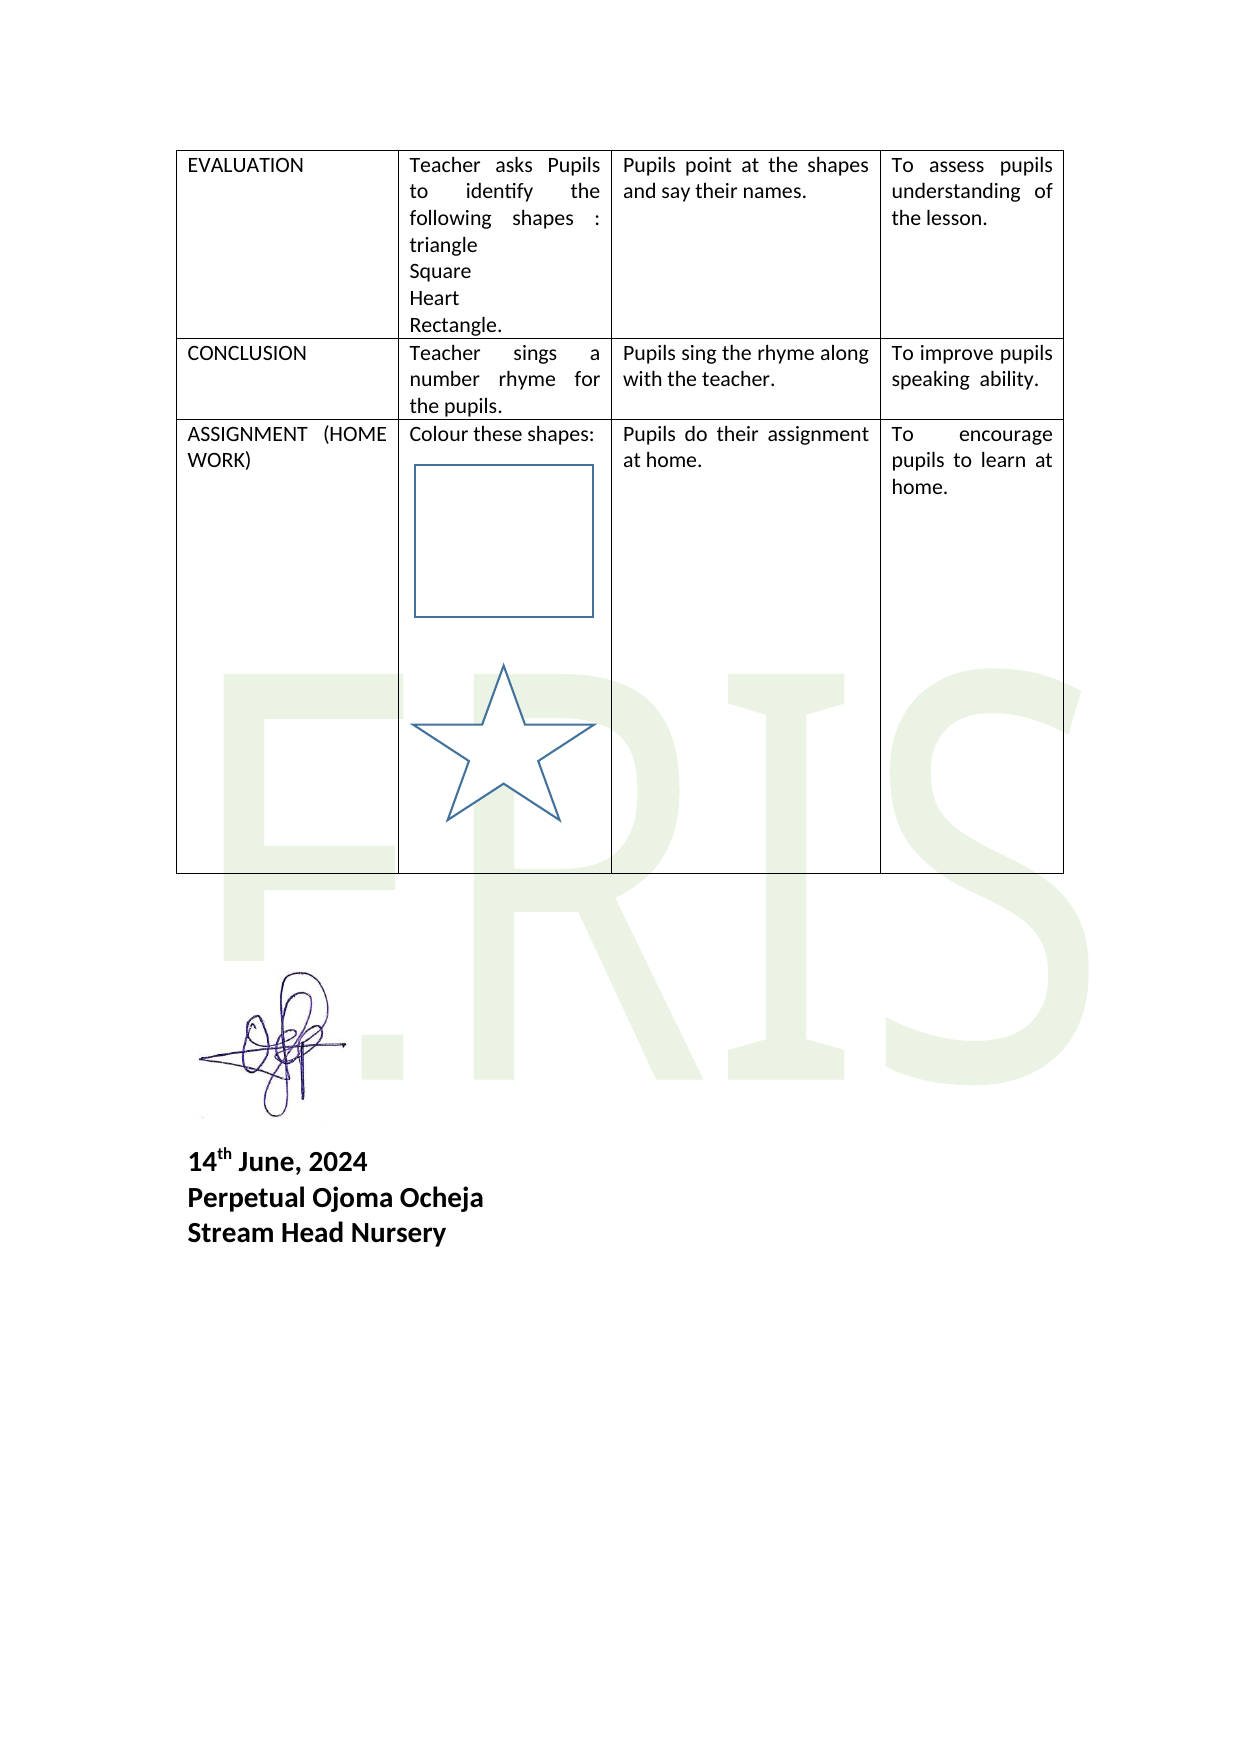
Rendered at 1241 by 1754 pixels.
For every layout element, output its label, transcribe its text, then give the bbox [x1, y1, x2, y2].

picture [189, 961, 362, 1129]
text Perpetual Ojoma Ocheja [187, 1179, 1125, 1214]
table_cell Pupils do their assignment at home. [612, 420, 880, 873]
table_cell ASSIGNMENT (HOME WORK) [177, 420, 398, 873]
table_cell Colour these shapes: [399, 420, 611, 873]
table_cell Pupils sing the rhyme along with the teacher. [612, 339, 880, 419]
table_cell Pupils point at the shapes and say their names. [612, 151, 880, 338]
table_cell CONCLUSION [177, 339, 398, 419]
table_cell To assess pupils understanding of the lesson. [881, 151, 1063, 338]
table_cell EVALUATION [177, 151, 398, 338]
table_cell To improve pupils speaking ability. [881, 339, 1063, 419]
text Stream Head Nursery [187, 1214, 1125, 1250]
text 14th June, 2024 [187, 1143, 1125, 1179]
table_cell Teacher asks Pupils to identify the following shapes : triangle Square Heart Rectangle. [399, 151, 611, 338]
table_cell Teacher sings a number rhyme for the pupils. [399, 339, 611, 419]
table_cell To encourage pupils to learn at home. [881, 420, 1063, 873]
